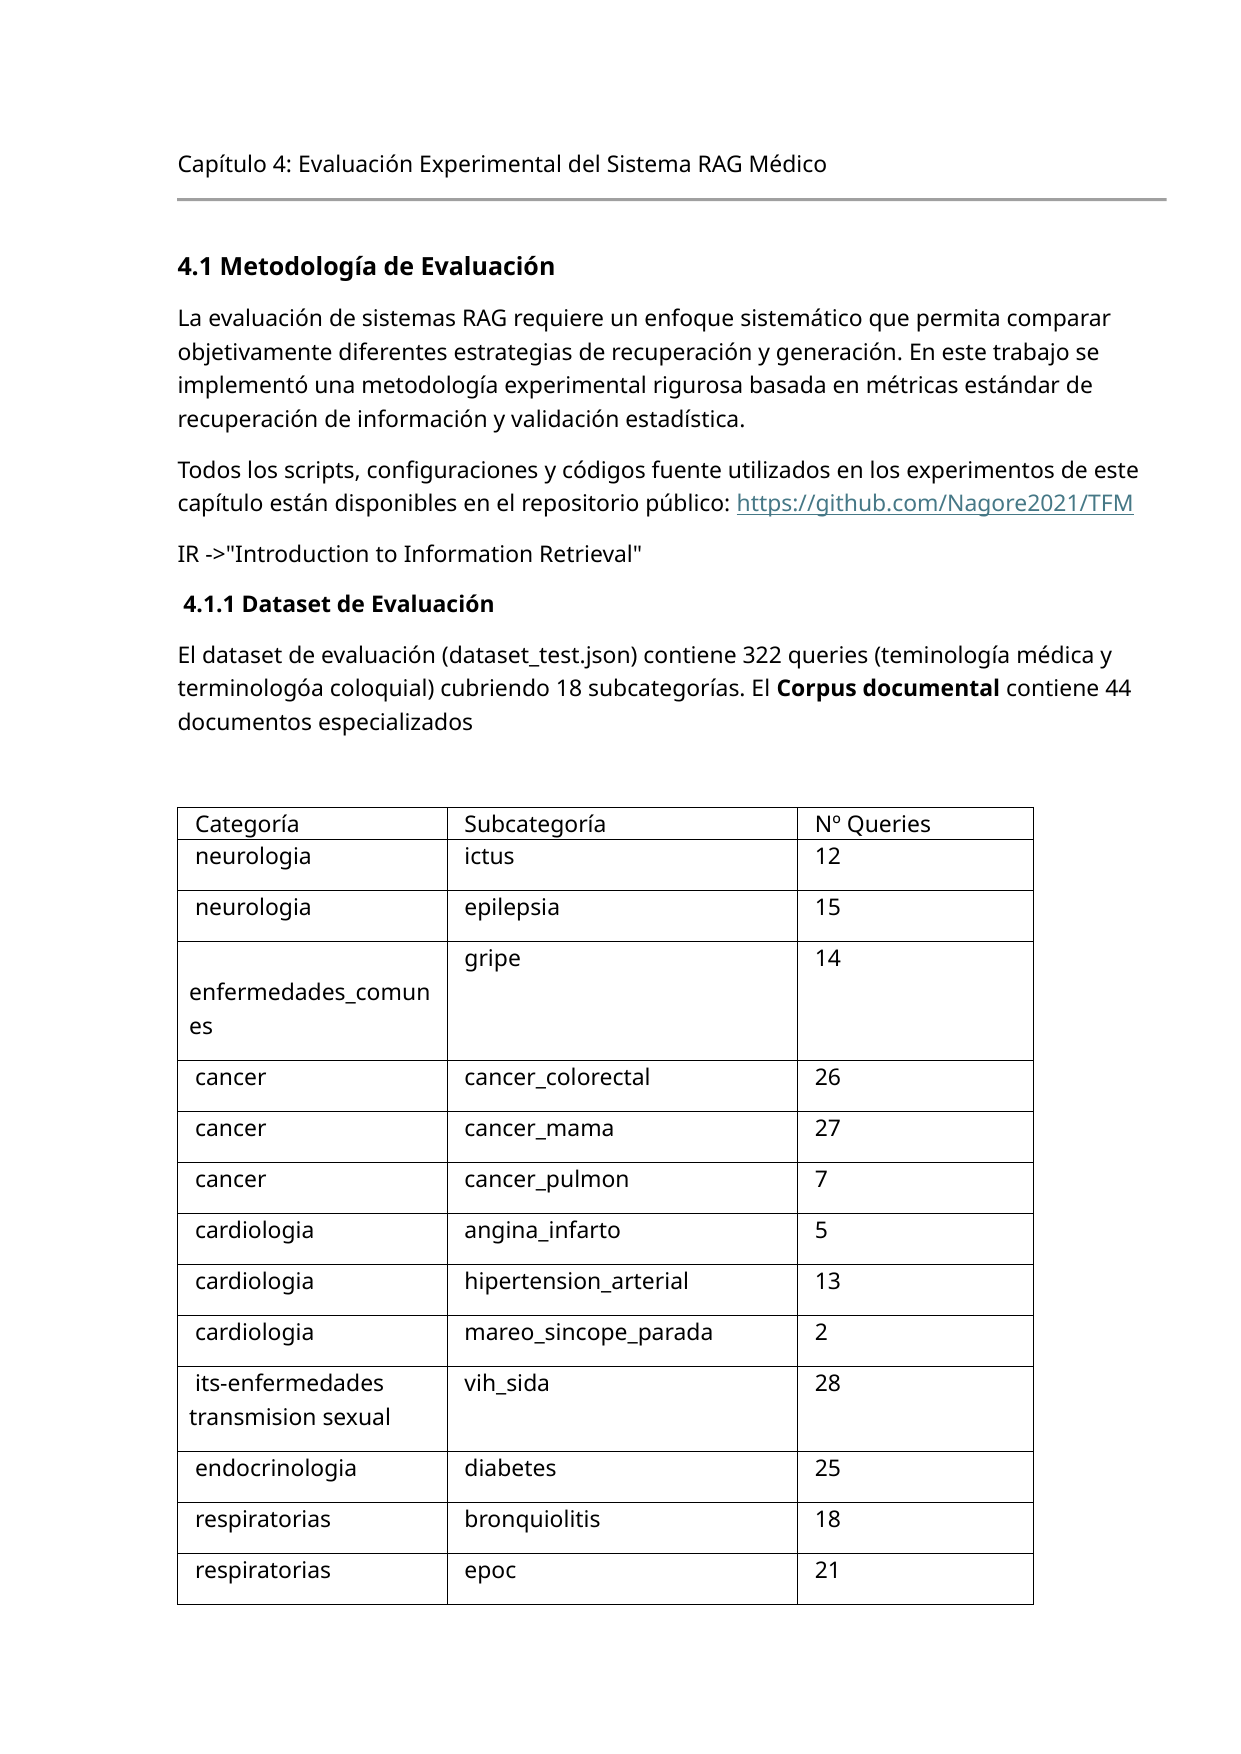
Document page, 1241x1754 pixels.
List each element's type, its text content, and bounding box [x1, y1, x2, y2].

text 4.1.1 Dataset de Evaluación [177, 588, 1167, 619]
table_cell diabetes [448, 1452, 797, 1502]
table_cell ictus [448, 840, 797, 890]
table_cell 5 [798, 1214, 1033, 1264]
table_cell enfermedades_comunes [178, 942, 447, 1060]
table_cell cancer_colorectal [448, 1061, 797, 1111]
table_cell 2 [798, 1316, 1033, 1366]
table_cell respiratorias [178, 1503, 447, 1553]
table_cell cardiologia [178, 1214, 447, 1264]
table_cell cardiologia [178, 1265, 447, 1315]
table_header Subcategoría [448, 808, 797, 839]
table_cell 7 [798, 1163, 1033, 1213]
table_cell 13 [798, 1265, 1033, 1315]
table_cell gripe [448, 942, 797, 1060]
table_cell 27 [798, 1112, 1033, 1162]
table_cell 15 [798, 891, 1033, 941]
table_cell 12 [798, 840, 1033, 890]
table_cell neurologia [178, 840, 447, 890]
table_header Nº Queries [798, 808, 1033, 839]
table_cell 26 [798, 1061, 1033, 1111]
table_cell angina_infarto [448, 1214, 797, 1264]
table_cell its-enfermedades transmision sexual [178, 1367, 447, 1451]
text IR ->"Introduction to Information Retrieval" [177, 538, 1167, 569]
table_cell bronquiolitis [448, 1503, 797, 1553]
table_cell 25 [798, 1452, 1033, 1502]
table_cell cancer_mama [448, 1112, 797, 1162]
table_cell respiratorias [178, 1554, 447, 1604]
table_header Categoría [178, 808, 447, 839]
table_cell cancer [178, 1112, 447, 1162]
table_cell epoc [448, 1554, 797, 1604]
table_cell cancer_pulmon [448, 1163, 797, 1213]
table_cell 28 [798, 1367, 1033, 1451]
table_cell 21 [798, 1554, 1033, 1604]
table_cell vih_sida [448, 1367, 797, 1451]
text Todos los scripts, configuraciones y códigos fuente utilizados en los experimentos de este capítulo están disponibles en el repositorio público: https://github.com/Nagore2021/TFM [177, 453, 1167, 518]
text La evaluación de sistemas RAG requiere un enfoque sistemático que permita comparar objetivamente diferentes estrategias de recuperación y generación. En este trabajo se implementó una metodología experimental rigurosa basada en métricas estándar de recuperación de información y validación estadística. [177, 302, 1167, 434]
table_cell epilepsia [448, 891, 797, 941]
text 4.1 Metodología de Evaluación [177, 248, 1167, 282]
text Capítulo 4: Evaluación Experimental del Sistema RAG Médico [177, 148, 1167, 179]
table_cell cancer [178, 1163, 447, 1213]
table_cell 14 [798, 942, 1033, 1060]
table_cell endocrinologia [178, 1452, 447, 1502]
table_cell cardiologia [178, 1316, 447, 1366]
table_cell 18 [798, 1503, 1033, 1553]
table_cell neurologia [178, 891, 447, 941]
text El dataset de evaluación (dataset_test.json) contiene 322 queries (teminología médica y terminologóa coloquial) cubriendo 18 subcategorías. El Corpus documental contiene 44 documentos especializados [177, 638, 1167, 737]
table_cell hipertension_arterial [448, 1265, 797, 1315]
table_cell mareo_sincope_parada [448, 1316, 797, 1366]
table_cell cancer [178, 1061, 447, 1111]
